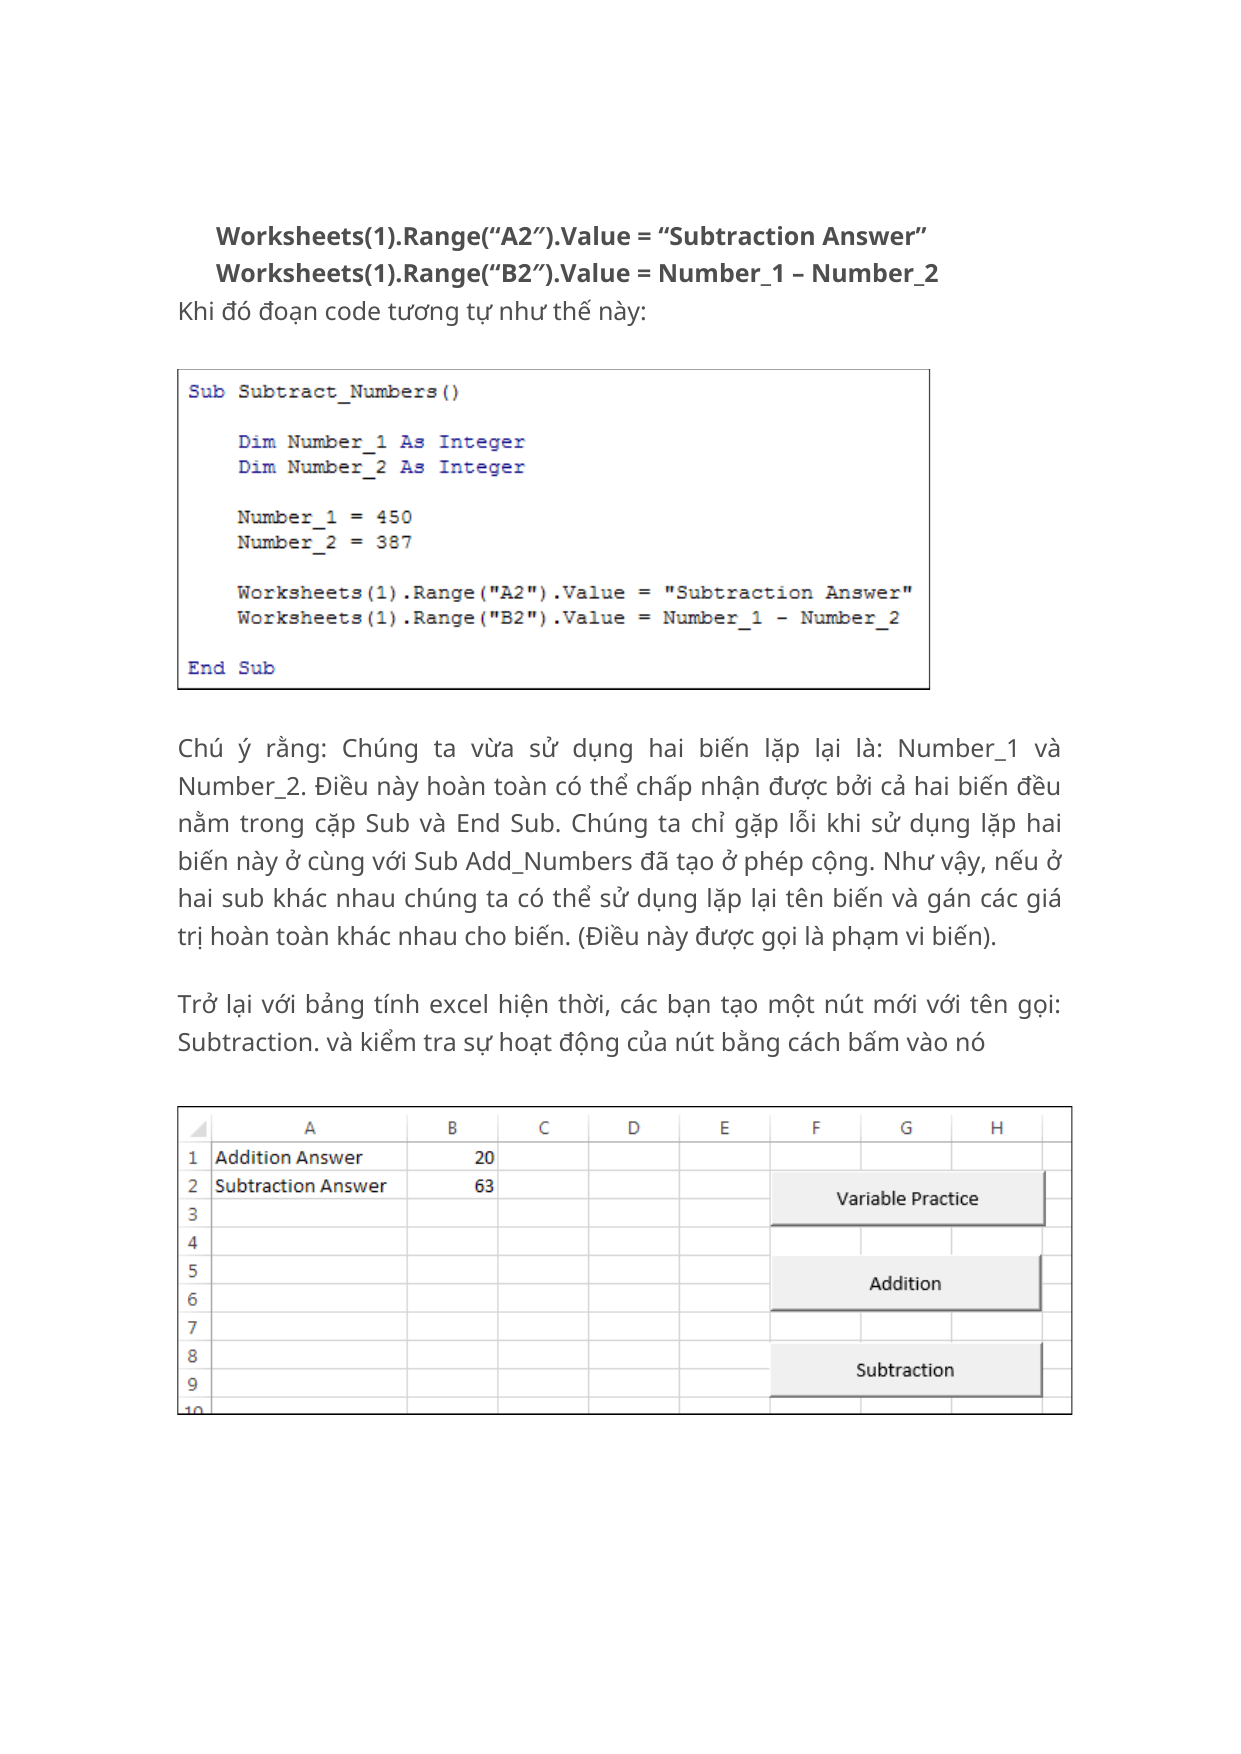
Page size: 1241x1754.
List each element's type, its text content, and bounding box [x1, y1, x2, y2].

text Worksheets(1).Range(“A2″).Value = “Subtraction Answer” Worksheets(1).Range(“B2″).Value = Number_1 – Number_2 [177, 217, 1063, 292]
text Khi đó đoạn code tương tự như thế này: [177, 292, 1063, 329]
text Chú ý rằng: Chúng ta vừa sử dụng hai biến lặp lại là: Number_1 và Number_2. Điều này hoàn toàn có thể chấp nhận được bởi cả hai biến đều nằm trong cặp Sub và End Sub. Chúng ta chỉ gặp lỗi khi sử dụng lặp hai biến này ở cùng với Sub Add_Numbers đã tạo ở phép cộng. Như vậy, nếu ở hai sub khác nhau chúng ta có thể sử dụng lặp lại tên biến và gán các giá trị hoàn toàn khác nhau cho biến. (Điều này được gọi là phạm vi biến). [177, 729, 1063, 954]
picture [177, 1106, 1073, 1415]
picture [177, 369, 931, 690]
text Trở lại với bảng tính excel hiện thời, các bạn tạo một nút mới với tên gọi: Subtraction. và kiểm tra sự hoạt động của nút bằng cách bấm vào nó [177, 986, 1063, 1061]
